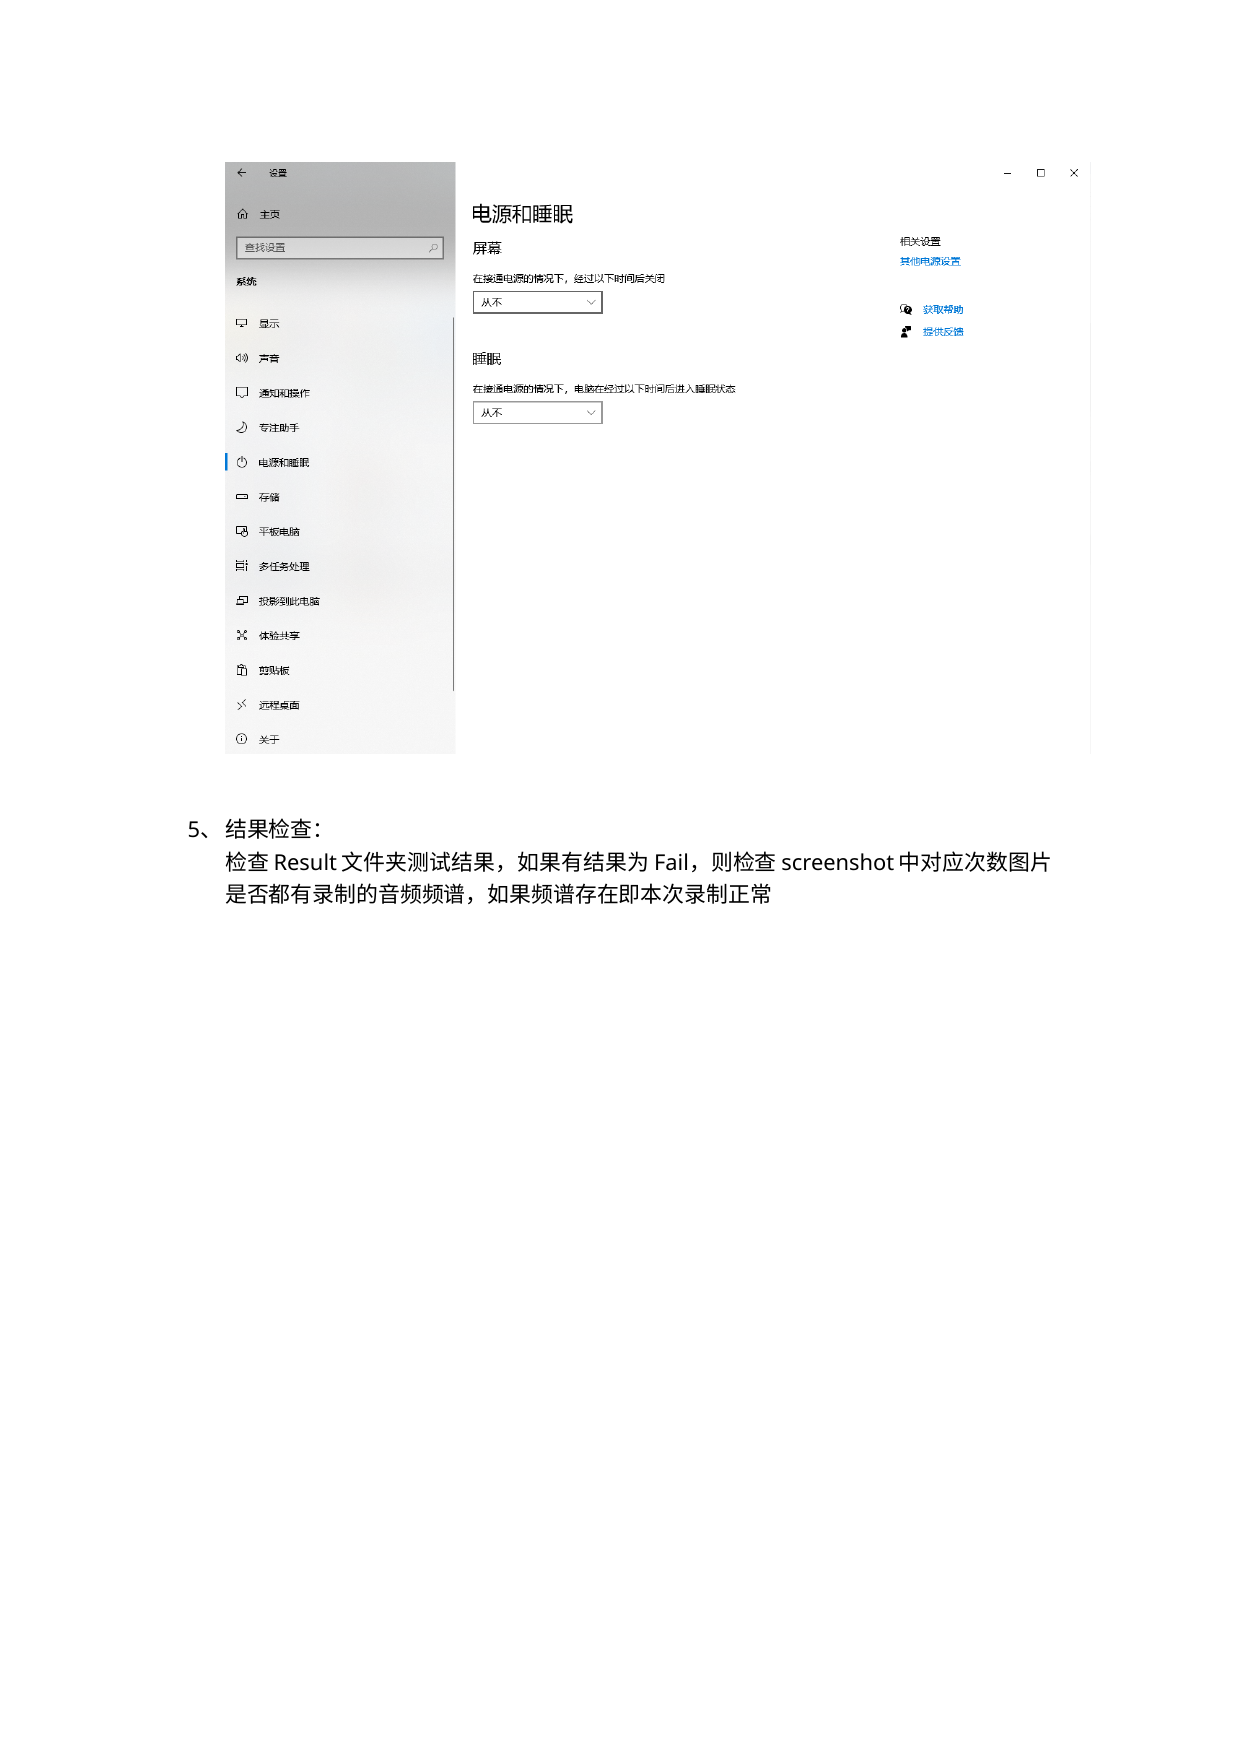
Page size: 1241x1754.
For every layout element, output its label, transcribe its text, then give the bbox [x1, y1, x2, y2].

list 检查Result文件夹测试结果，如果有结果为Fail，则检查screenshot中对应次数图片是否都有录制的音频频谱，如果频谱存在即本次录制正常 [225, 844, 1053, 909]
list 结果检查： [187, 812, 1053, 844]
picture [225, 162, 1091, 754]
